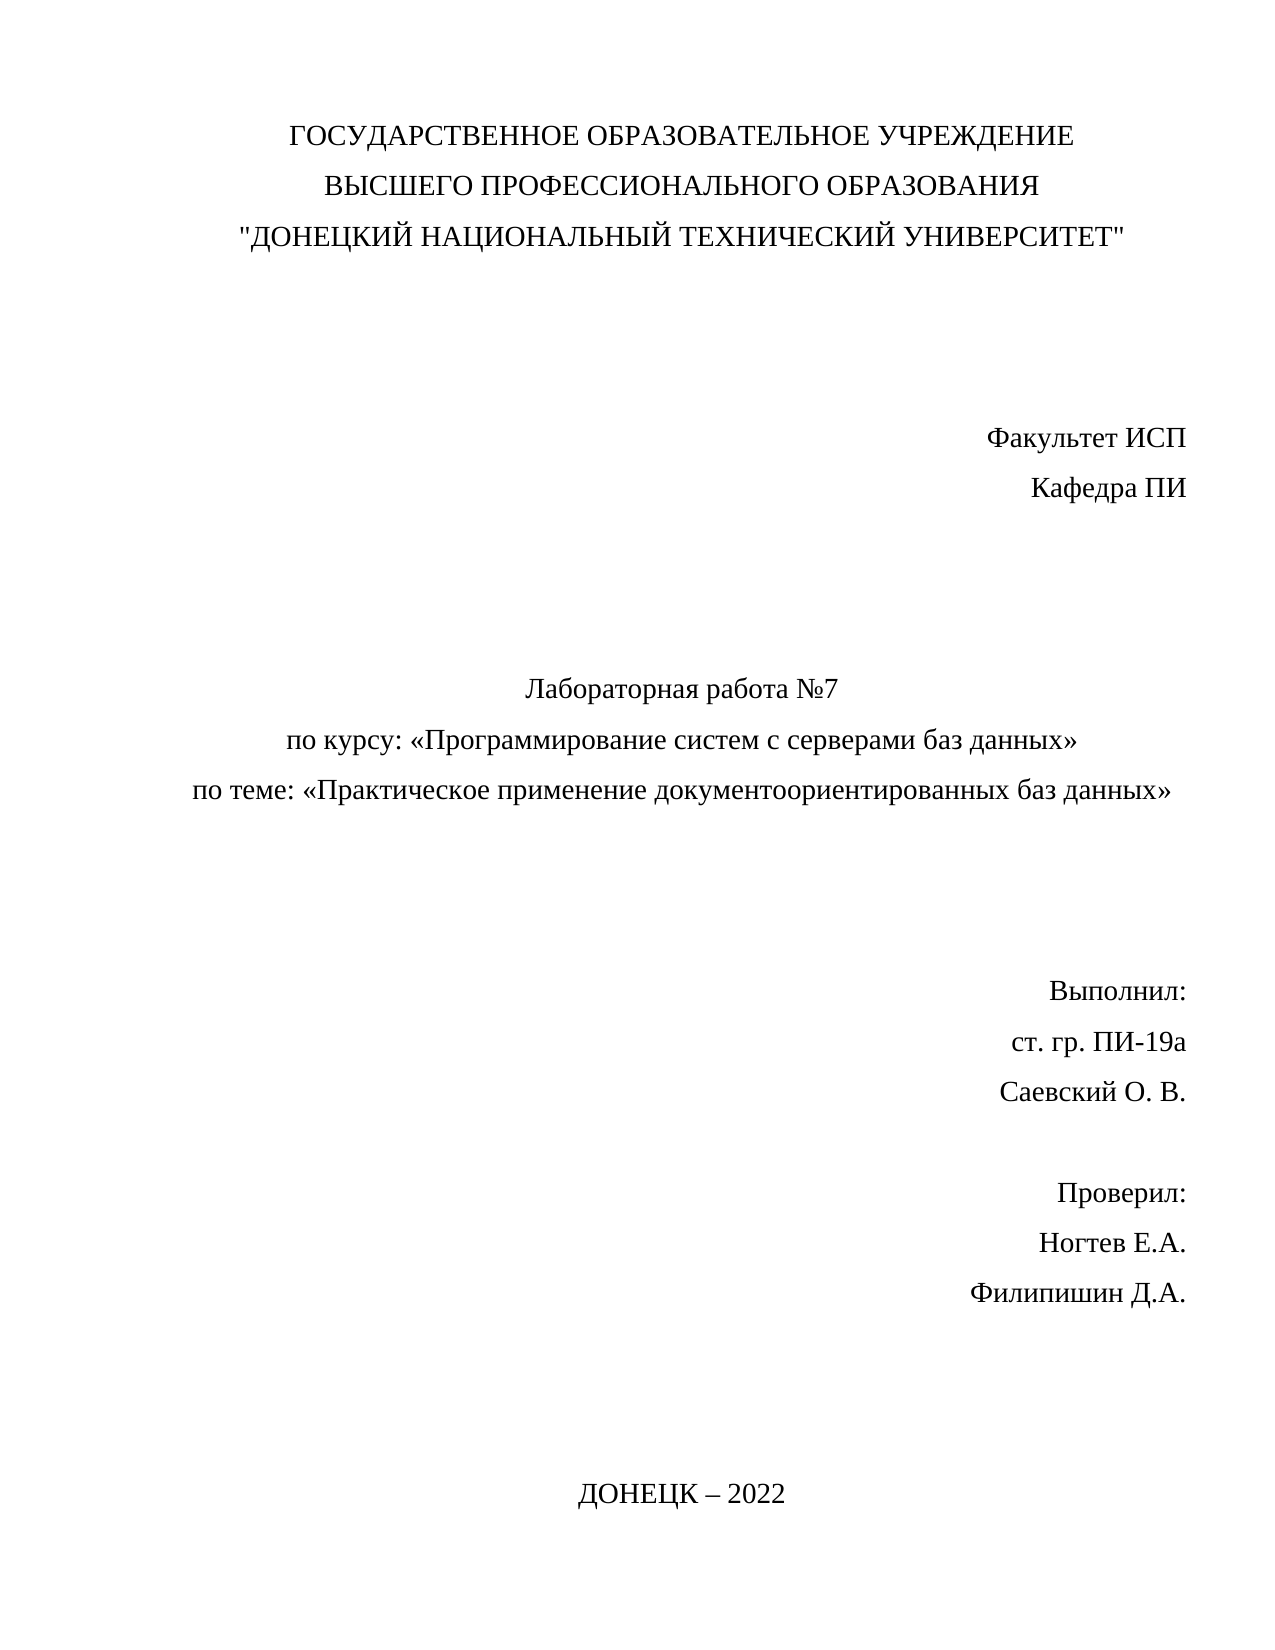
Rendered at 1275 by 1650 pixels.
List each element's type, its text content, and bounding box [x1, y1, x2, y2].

text Саевский О. В. [177, 1074, 1186, 1108]
text Кафедра ПИ [177, 470, 1186, 504]
text ст. гр. ПИ-19а [177, 1024, 1186, 1057]
text Лабораторная работа №7 [177, 672, 1186, 705]
text "ДОНЕЦКИЙ НАЦИОНАЛЬНЫЙ ТЕХНИЧЕСКИЙ УНИВЕРСИТЕТ" [177, 219, 1186, 252]
text Факультет ИСП [177, 420, 1186, 453]
text ДОНЕЦК – 2022 [177, 1477, 1186, 1510]
text Проверил: [177, 1175, 1186, 1208]
text по теме: «Практическое применение документоориентированных баз данных» [177, 772, 1186, 806]
text Выполнил: [177, 973, 1186, 1007]
text по курсу: «Программирование систем с серверами баз данных» [177, 722, 1186, 755]
text Ногтев Е.А. [177, 1225, 1186, 1258]
text ВЫСШЕГО ПРОФЕССИОНАЛЬНОГО ОБРАЗОВАНИЯ [177, 168, 1186, 202]
text ГОСУДАРСТВЕННОЕ ОБРАЗОВАТЕЛЬНОЕ УЧРЕЖДЕНИЕ [177, 118, 1186, 152]
text Филипишин Д.А. [177, 1275, 1186, 1309]
